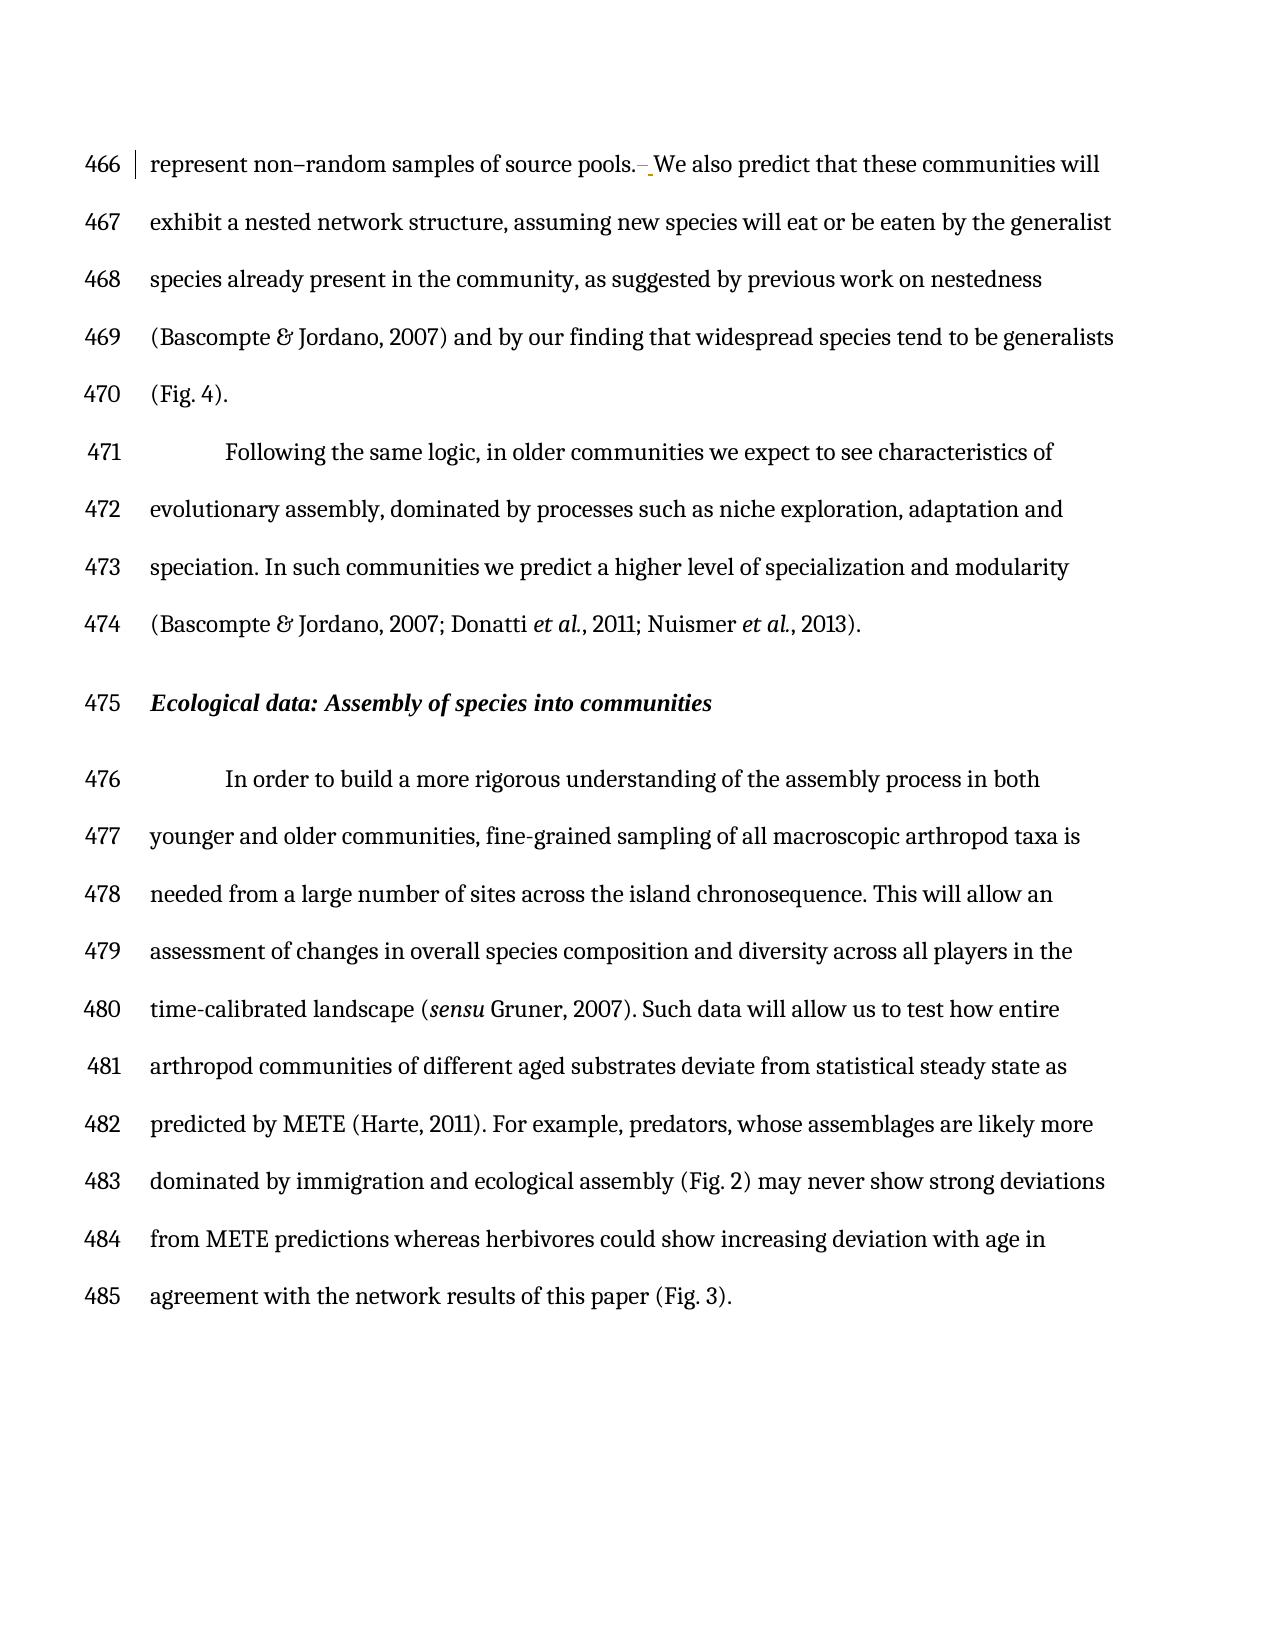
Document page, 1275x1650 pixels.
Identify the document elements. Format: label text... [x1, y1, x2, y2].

subtitle Ecological data: Assembly of species into communities [150, 688, 1125, 717]
text Following the same logic, in older communities we expect to see characteristics of evolutionary assembly, dominated by processes such as niche exploration, adaptation and speciation. In such communities we predict a higher level of specialization and modularity (Bascompte & Jordano, 2007; Donatti et al., 2011; Nuismer et al., 2013). [150, 437, 1125, 639]
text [150, 150, 1125, 409]
text In order to build a more rigorous understanding of the assembly process in both younger and older communities, fine-grained sampling of all macroscopic arthropod taxa is needed from a large number of sites across the island chronosequence. This will allow an assessment of changes in overall species composition and diversity across all players in the time-calibrated landscape (sensu Gruner, 2007). Such data will allow us to test how entire arthropod communities of different aged substrates deviate from statistical steady state as predicted by METE (Harte, 2011). For example, predators, whose assemblages are likely more dominated by immigration and ecological assembly (Fig. 2) may never show strong deviations from METE predictions whereas herbivores could show increasing deviation with age in agreement with the network results of this paper (Fig. 3). [150, 764, 1125, 1311]
